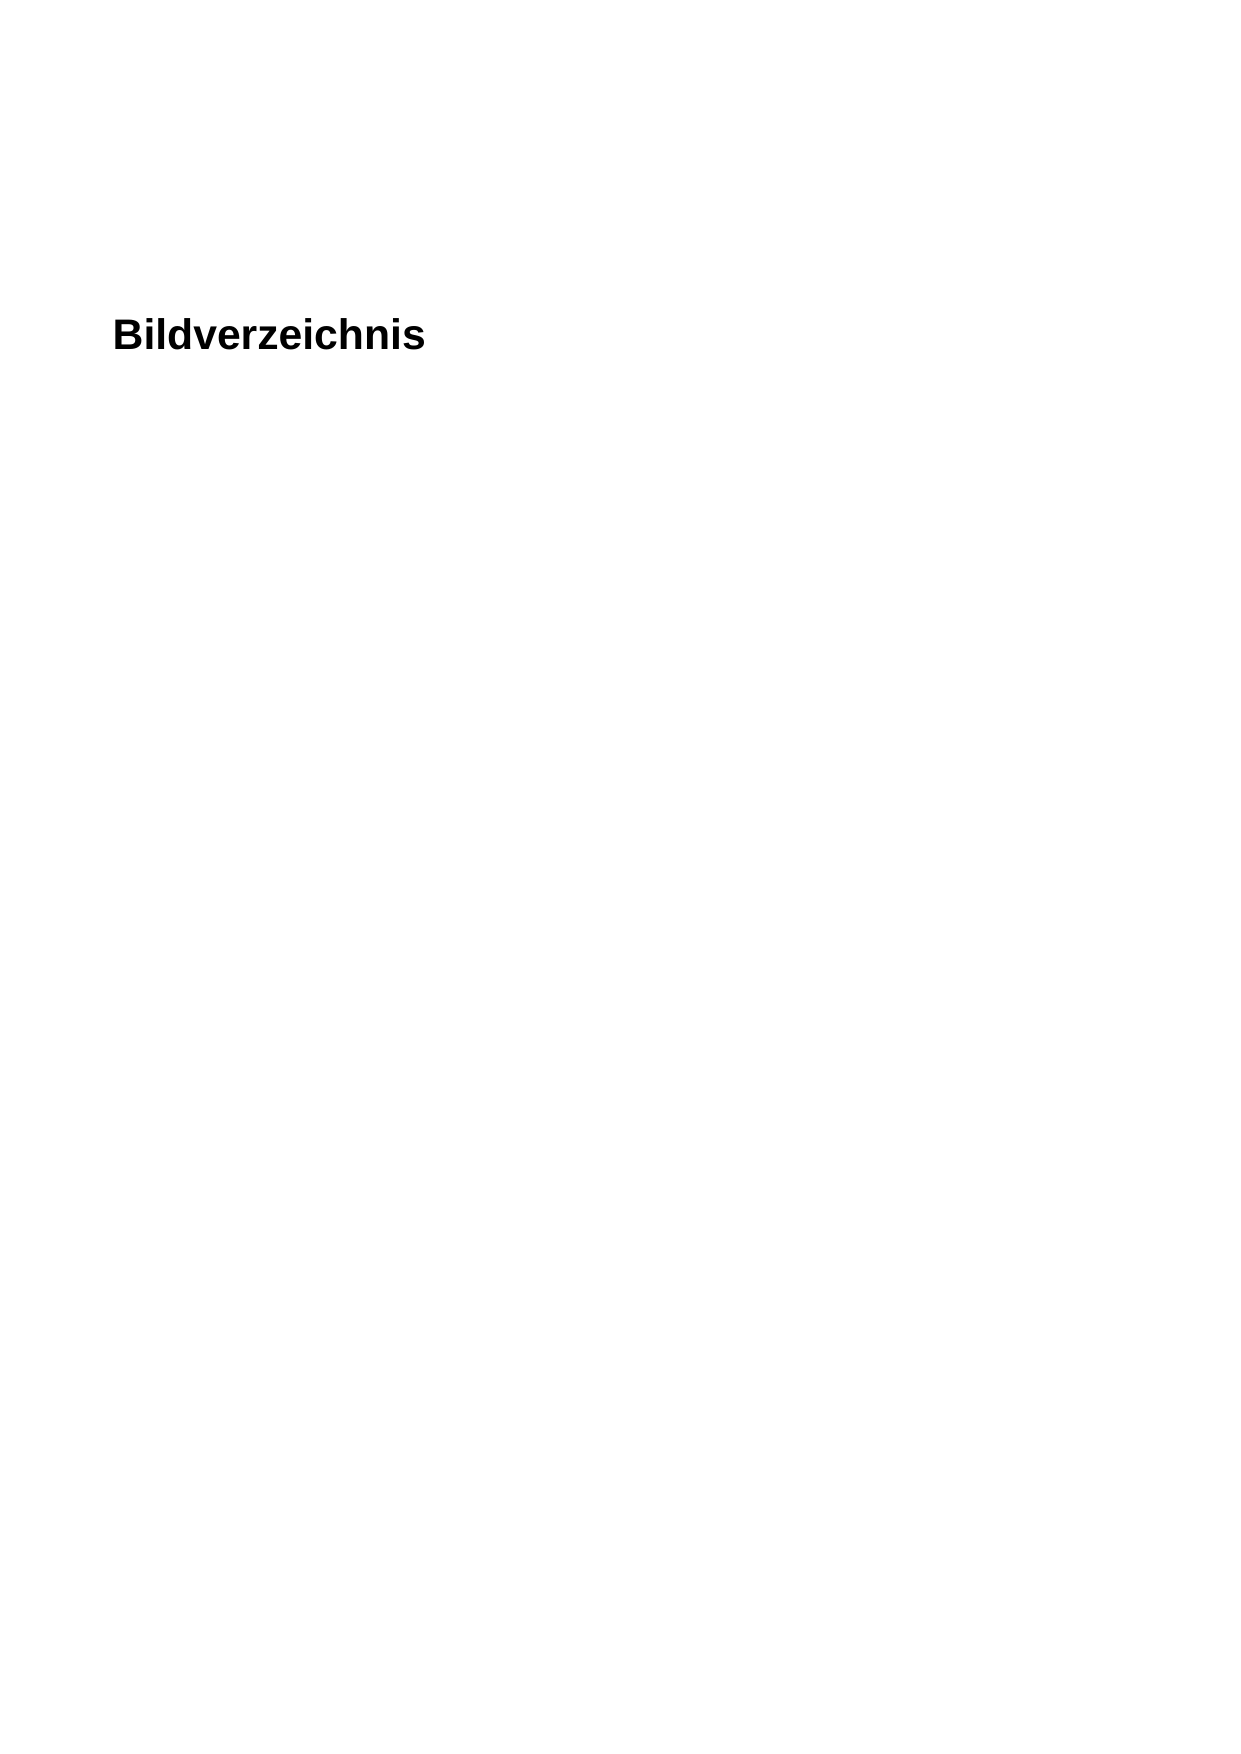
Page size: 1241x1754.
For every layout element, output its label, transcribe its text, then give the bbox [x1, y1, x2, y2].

text Bildverzeichnis [112, 310, 1128, 359]
